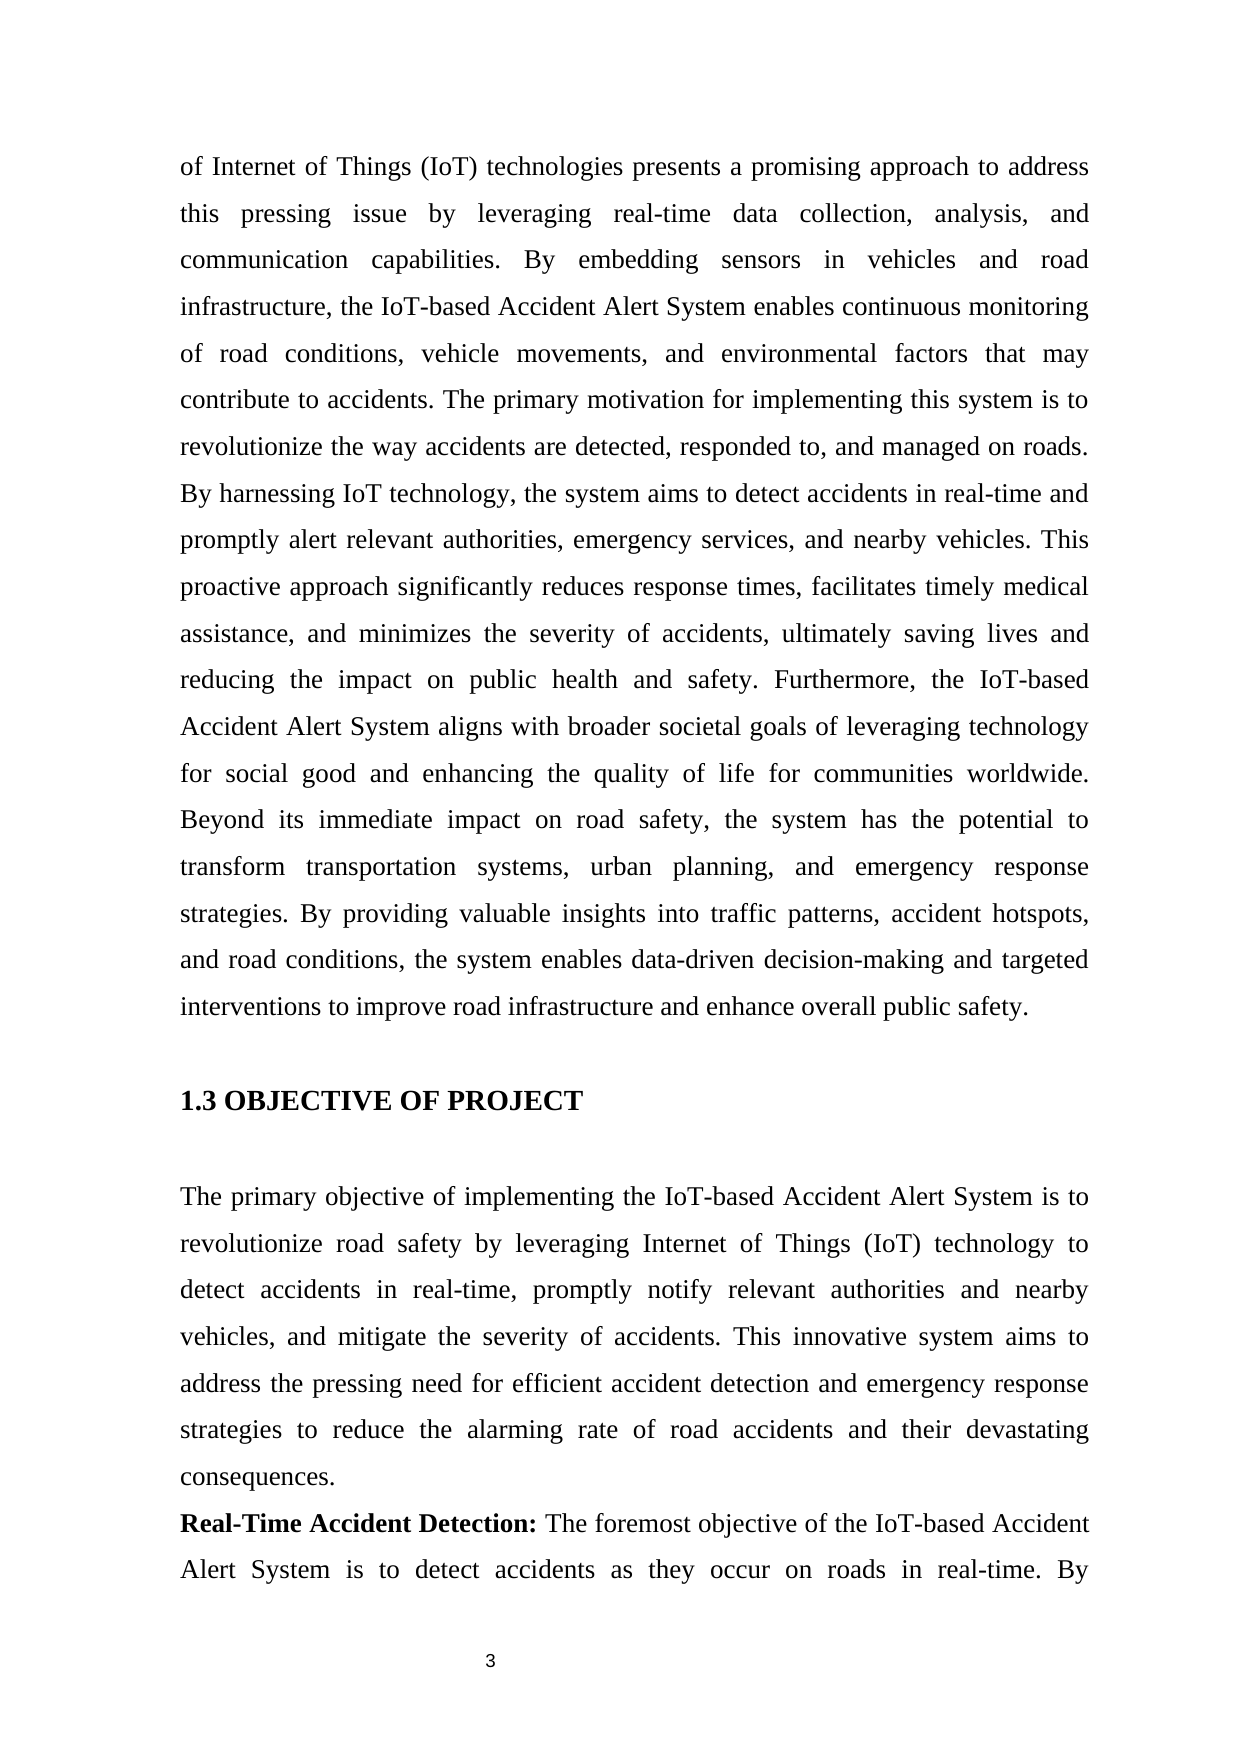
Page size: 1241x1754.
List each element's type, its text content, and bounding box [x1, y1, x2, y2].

text 1.3 OBJECTIVE OF PROJECT [180, 1083, 1090, 1117]
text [180, 150, 1090, 1021]
text The primary objective of implementing the IoT-based Accident Alert System is to revolutionize road safety by leveraging Internet of Things (IoT) technology to detect accidents in real-time, promptly notify relevant authorities and nearby vehicles, and mitigate the severity of accidents. This innovative system aims to address the pressing need for efficient accident detection and emergency response strategies to reduce the alarming rate of road accidents and their devastating consequences. [180, 1180, 1090, 1491]
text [180, 1507, 1090, 1585]
